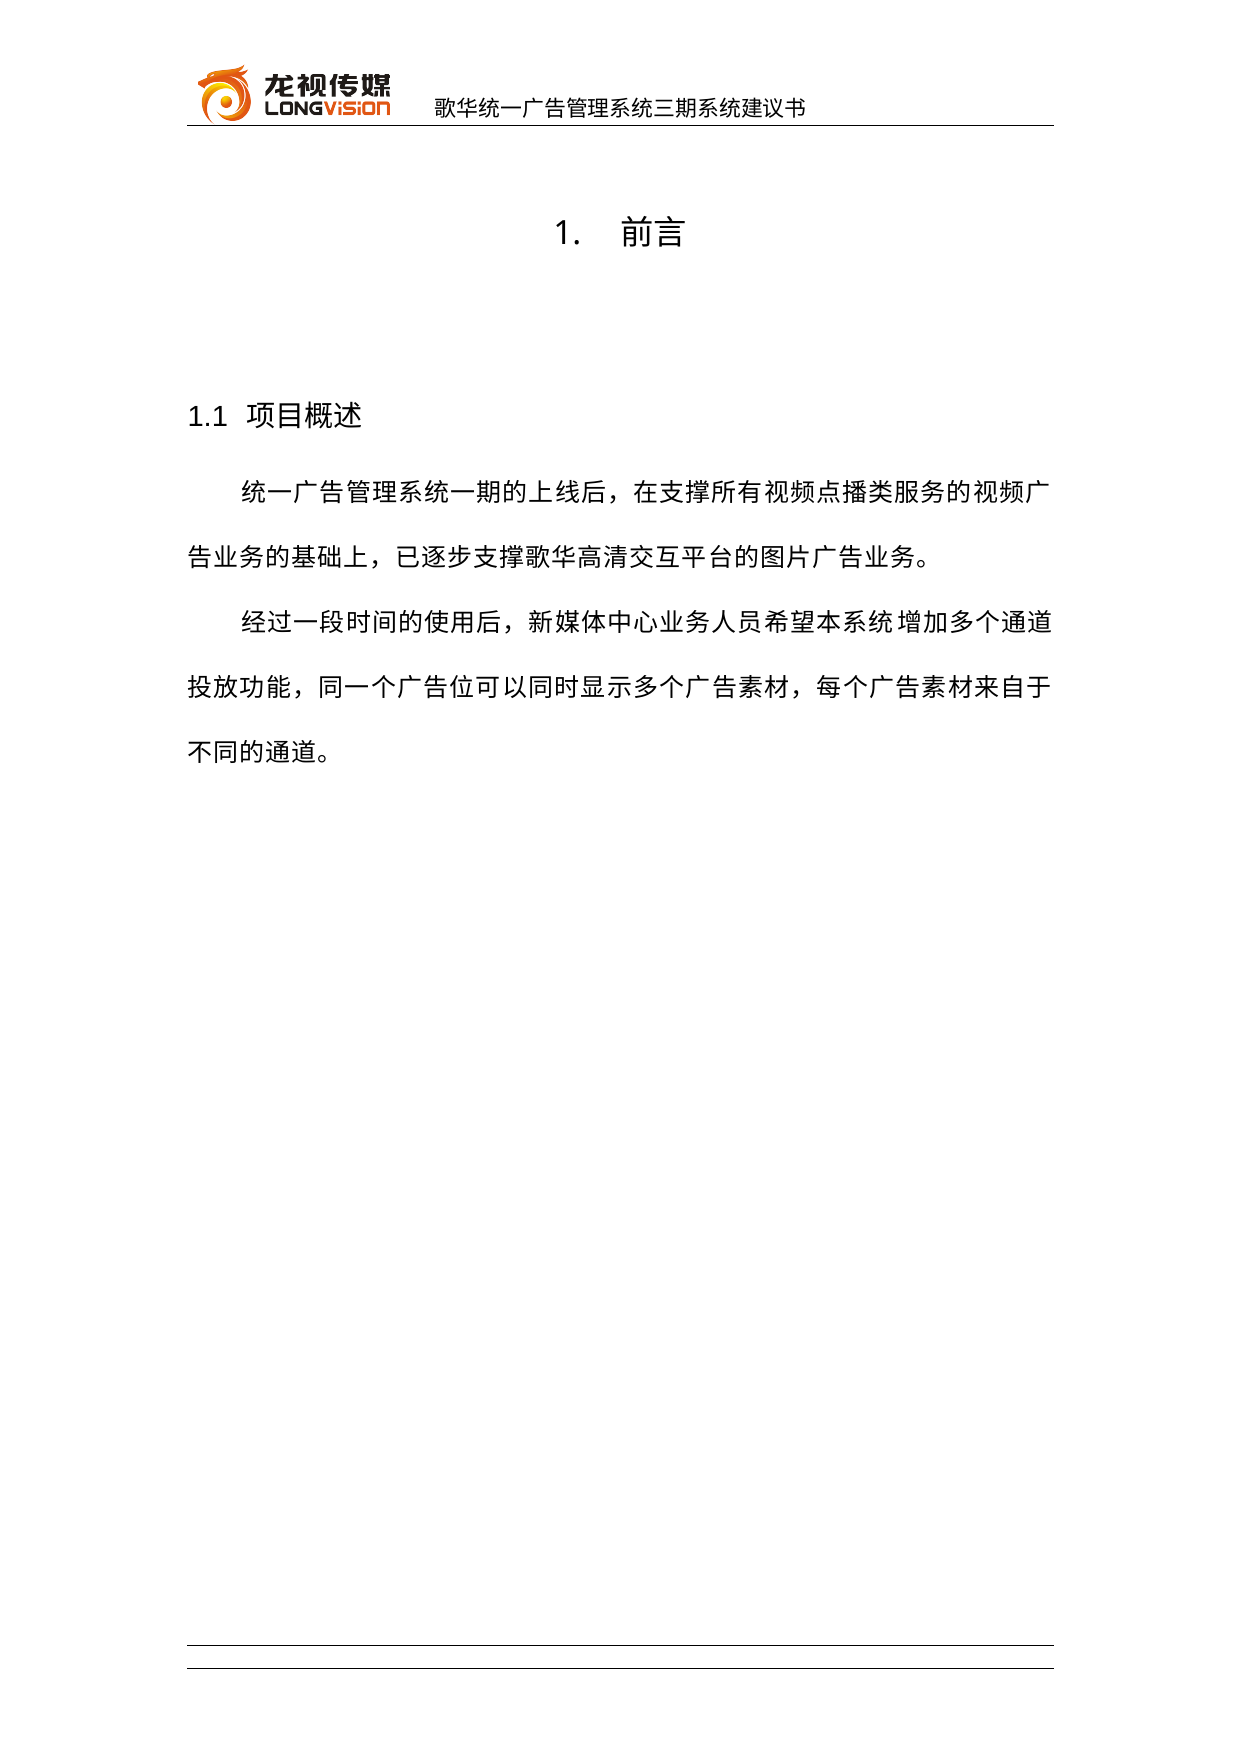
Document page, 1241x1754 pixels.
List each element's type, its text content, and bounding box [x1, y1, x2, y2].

text 统一广告管理系统一期的上线后，在支撑所有视频点播类服务的视频广告业务的基础上，已逐步支撑歌华高清交互平台的图片广告业务。 [187, 458, 1053, 588]
picture [198, 64, 390, 125]
subtitle 项目概述 [187, 381, 1053, 446]
subtitle 前言 [187, 197, 1053, 262]
text 经过一段时间的使用后，新媒体中心业务人员希望本系统增加多个通道投放功能，同一个广告位可以同时显示多个广告素材，每个广告素材来自于不同的通道。 [187, 588, 1053, 783]
